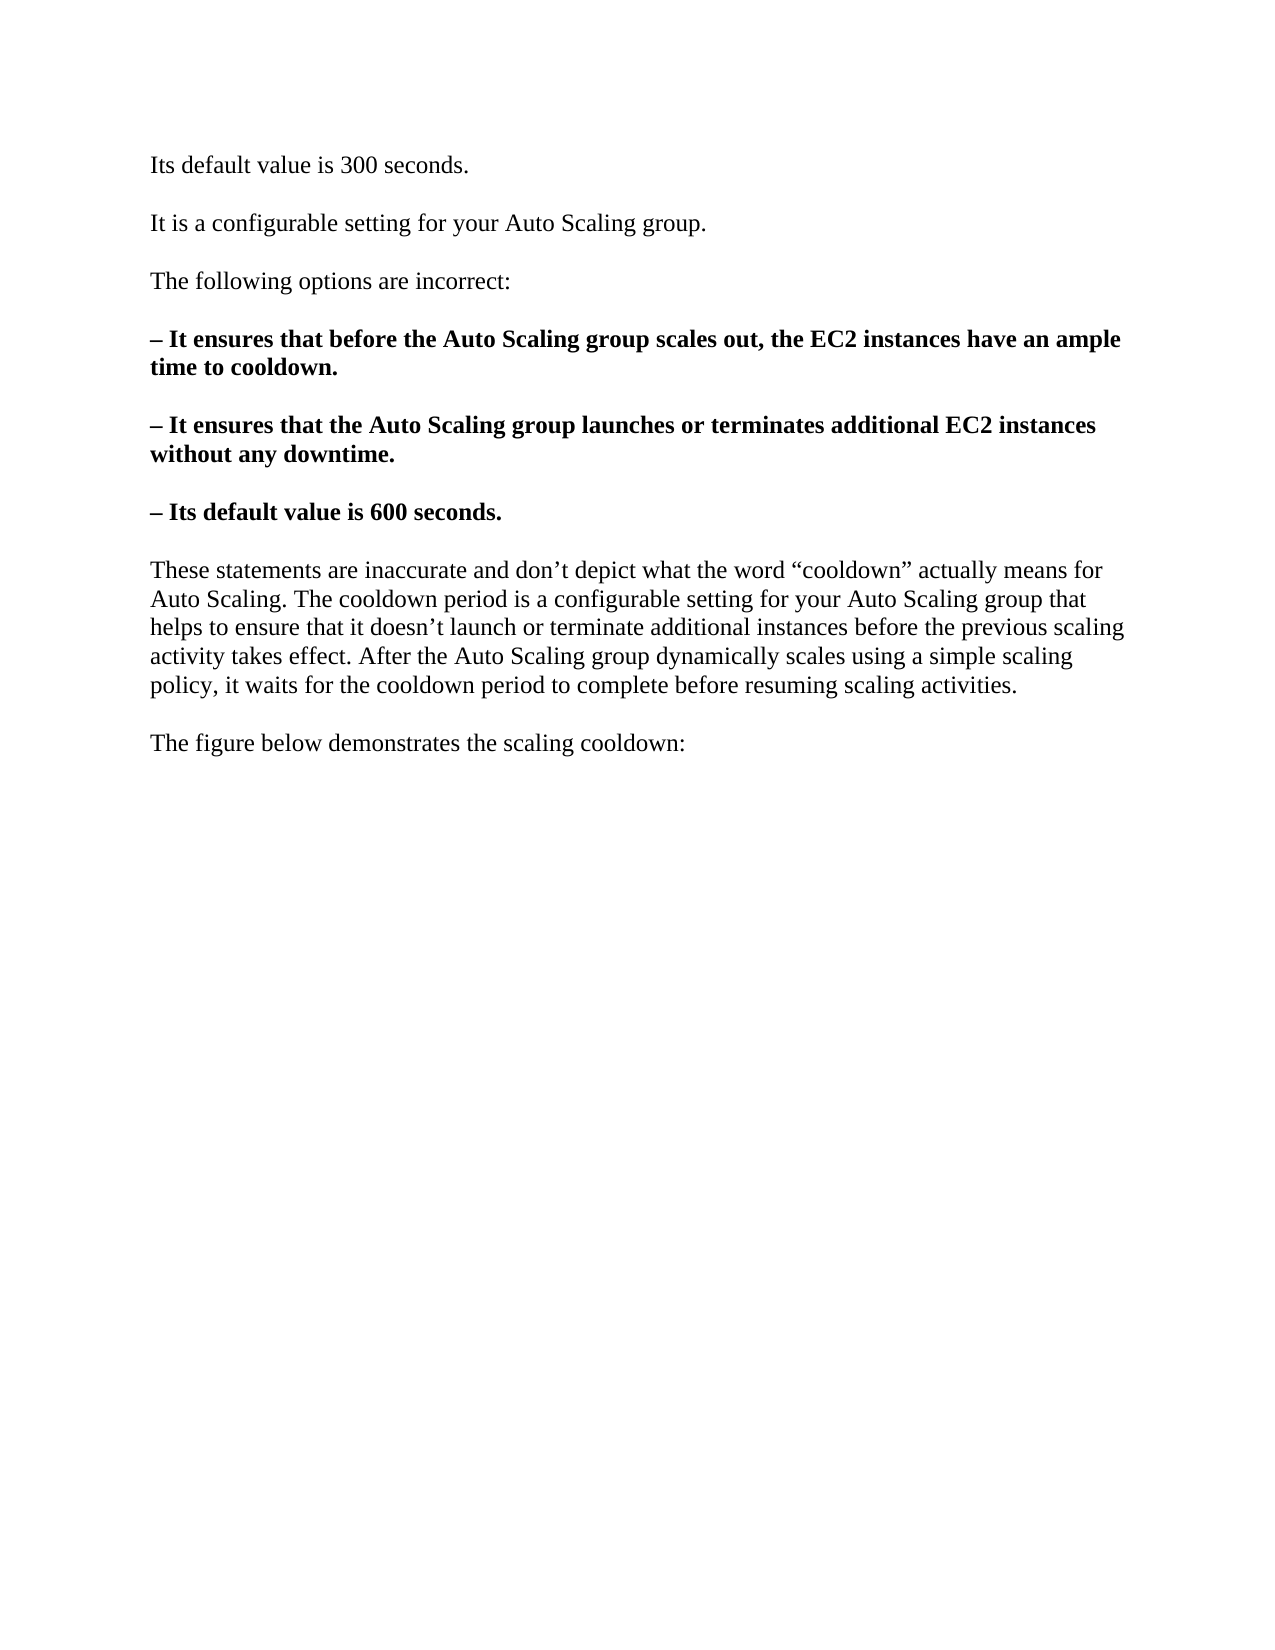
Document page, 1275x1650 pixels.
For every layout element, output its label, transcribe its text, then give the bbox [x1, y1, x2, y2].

text – It ensures that before the Auto Scaling group scales out, the EC2 instances have an ample time to cooldown. [150, 324, 1125, 381]
text Its default value is 300 seconds. [150, 150, 1125, 179]
text – Its default value is 600 seconds. [150, 497, 1125, 526]
text These statements are inaccurate and don’t depict what the word “cooldown” actually means for Auto Scaling. The cooldown period is a configurable setting for your Auto Scaling group that helps to ensure that it doesn’t launch or terminate additional instances before the previous scaling activity takes effect. After the Auto Scaling group dynamically scales using a simple scaling policy, it waits for the cooldown period to complete before resuming scaling activities. [150, 555, 1125, 699]
text The figure below demonstrates the scaling cooldown: [150, 728, 1125, 757]
text The following options are incorrect: [150, 266, 1125, 294]
text It is a configurable setting for your Auto Scaling group. [150, 208, 1125, 237]
text – It ensures that the Auto Scaling group launches or terminates additional EC2 instances without any downtime. [150, 410, 1125, 468]
